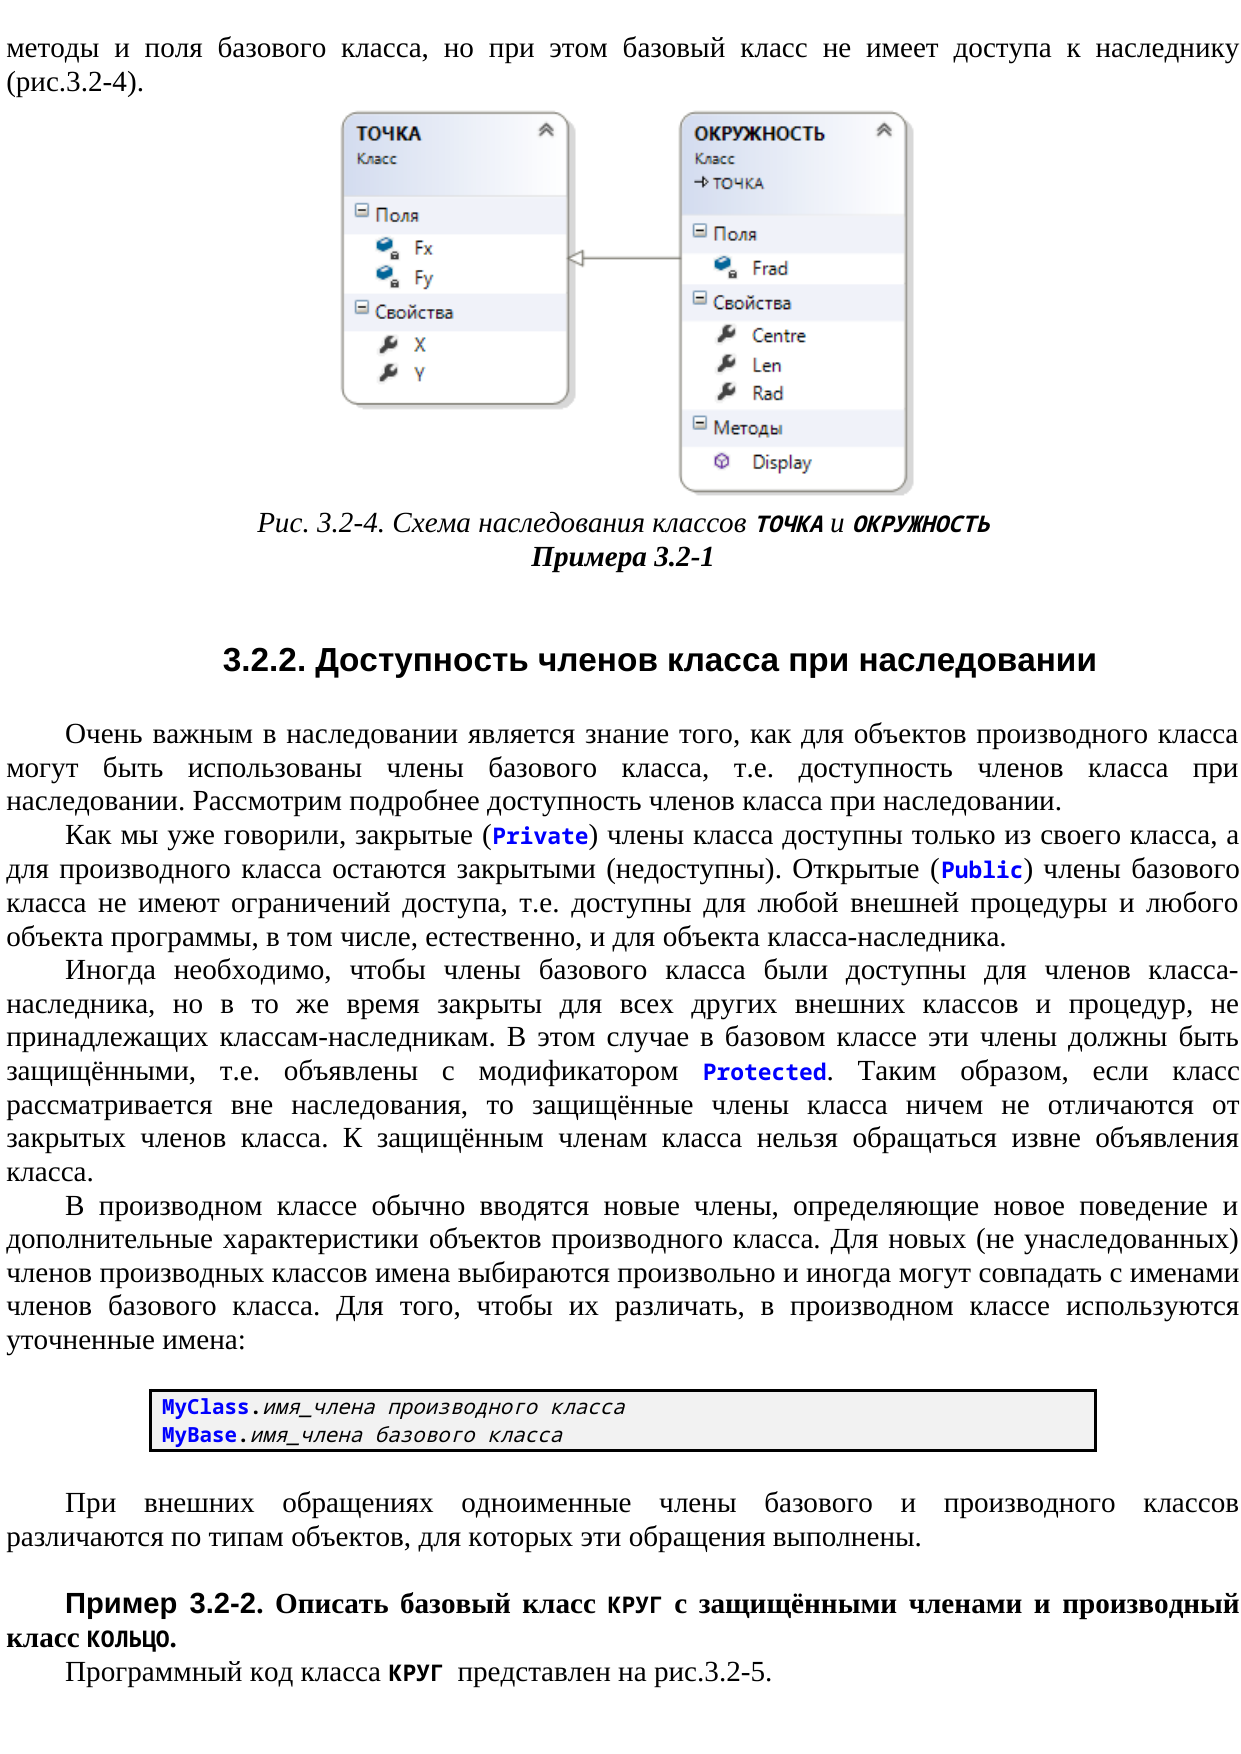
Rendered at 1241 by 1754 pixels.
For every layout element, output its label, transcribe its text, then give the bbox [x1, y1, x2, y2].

subtitle 3.2.2. Доступность членов класса при наследовании [6, 639, 1240, 678]
text Очень важным в наследовании является знание того, как для объектов производного класса могут быть использованы члены базового класса, т.е. доступность членов класса при наследовании. Рассмотрим подробнее доступность членов класса при наследовании. [6, 716, 1240, 817]
text Пример 3.2-2. Описать базовый класс КРУГ с защищёнными членами и производный класс КОЛЬЦО. [6, 1586, 1240, 1654]
text В производном классе обычно вводятся новые члены, определяющие новое поведение и дополнительные характеристики объектов производного класса. Для новых (не унаследованных) членов производных классов имена выбираются произвольно и иногда могут совпадать с именами членов базового класса. Для того, чтобы их различать, в производном классе используются уточненные имена: [6, 1188, 1240, 1355]
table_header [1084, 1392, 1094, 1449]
text Примера 3.2-1 [6, 539, 1240, 572]
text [6, 30, 1240, 97]
text Программный код класса КРУГ представлен на рис.3.2-5. [6, 1654, 1240, 1688]
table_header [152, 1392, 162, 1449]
text При внешних обращениях одноименные члены базового и производного классов различаются по типам объектов, для которых эти обращения выполнены. [6, 1486, 1240, 1553]
picture [327, 97, 920, 505]
text Иногда необходимо, чтобы члены базового класса были доступны для членов класса-наследника, но в то же время закрыты для всех других внешних классов и процедур, не принадлежащих классам-наследникам. В этом случае в базовом классе эти члены должны быть защищёнными, т.е. объявлены с модификатором Protected. Таким образом, если класс рассматривается вне наследования, то защищённые члены класса ничем не отличаются от закрытых членов класса. К защищённым членам класса нельзя обращаться извне объявления класса. [6, 952, 1240, 1188]
text Рис. 3.2-4. Схема наследования классов ТОЧКА и ОКРУЖНОСТЬ [6, 505, 1240, 539]
text Как мы уже говорили, закрытые (Private) члены класса доступны только из своего класса, а для производного класса остаются закрытыми (недоступны). Открытые (Public) члены базового класса не имеют ограничений доступа, т.е. доступны для любой внешней процедуры и любого объекта программы, в том числе, естественно, и для объекта класса-наследника. [6, 817, 1240, 952]
